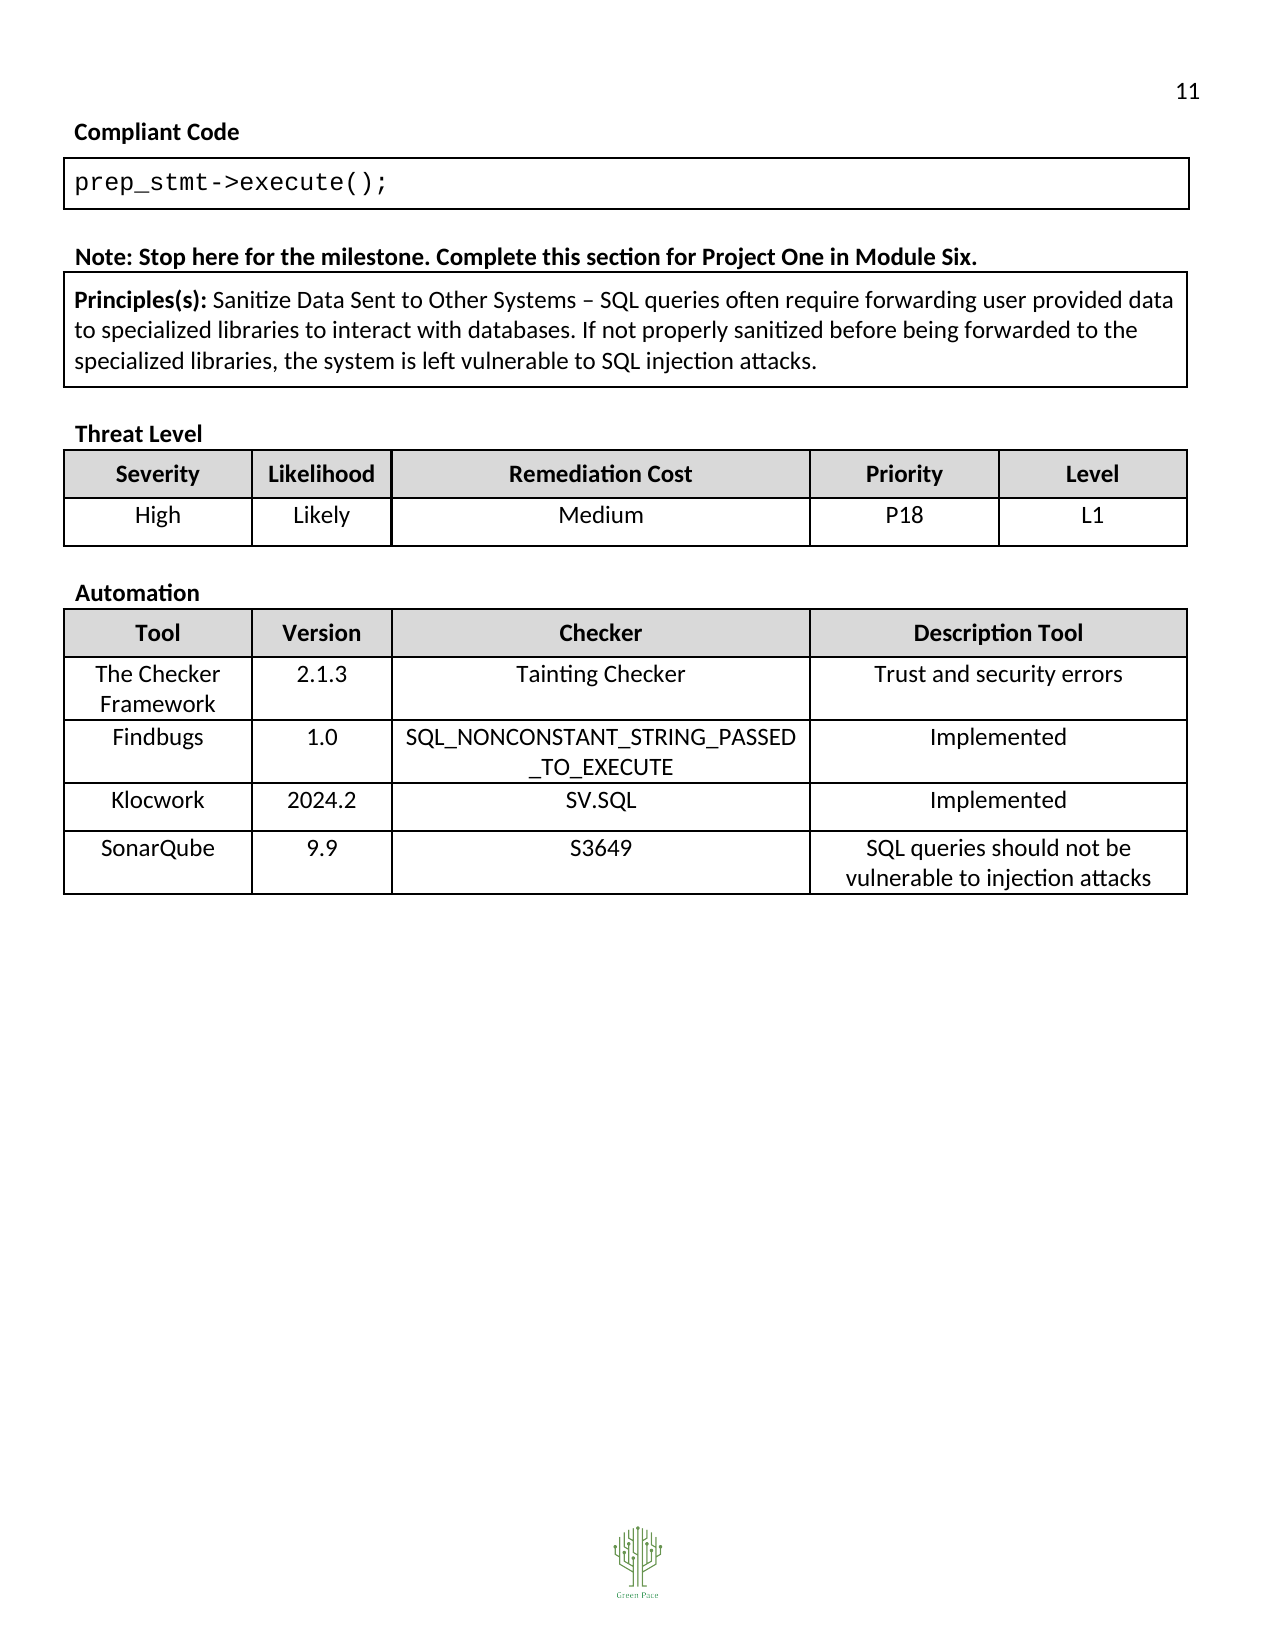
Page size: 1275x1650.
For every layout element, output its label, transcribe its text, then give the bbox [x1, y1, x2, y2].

table_cell Klocwork [65, 784, 251, 830]
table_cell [65, 159, 1188, 208]
table_cell Implemented [811, 721, 1186, 782]
table_cell SQL_NONCONSTANT_STRING_PASSED_TO_EXECUTE [393, 721, 809, 782]
text Threat Level [75, 418, 1200, 449]
table_header Remediation Cost [393, 451, 809, 497]
table_cell SQL queries should not be vulnerable to injection attacks [811, 832, 1186, 893]
text Note: Stop here for the milestone. Complete this section for Project One in Module Six. [75, 241, 1200, 271]
table_cell S3649 [393, 832, 809, 893]
table_cell High [65, 499, 251, 545]
table_header Checker [393, 610, 809, 656]
table_header Priority [811, 451, 998, 497]
table_header Compliant Code [64, 106, 1189, 157]
table_cell Trust and security errors [811, 658, 1186, 719]
table_header Likelihood [253, 451, 390, 497]
table_cell The Checker Framework [65, 658, 251, 719]
table_cell 2.1.3 [253, 658, 391, 719]
picture [605, 1521, 670, 1606]
table_cell 2024.2 [253, 784, 391, 830]
table_header Severity [65, 451, 251, 497]
table_cell Implemented [811, 784, 1186, 830]
table_cell SonarQube [65, 832, 251, 893]
table_header Principles(s): Sanitize Data Sent to Other Systems – SQL queries often require forwarding user provided data to specialized libraries to interact with databases. If not properly sanitized before being forwarded to the specialized libraries, the system is left vulnerable to SQL injection attacks. [65, 273, 1186, 386]
text Automation [75, 577, 1200, 608]
table_cell Likely [253, 499, 390, 545]
table_cell L1 [1000, 499, 1186, 545]
table_header Version [253, 610, 391, 656]
table_cell 9.9 [253, 832, 391, 893]
table_header Level [1000, 451, 1186, 497]
table_cell SV.SQL [393, 784, 809, 830]
table_cell 1.0 [253, 721, 391, 782]
table_cell Tainting Checker [393, 658, 809, 719]
table_cell Medium [393, 499, 809, 545]
table_cell P18 [811, 499, 998, 545]
table_header Tool [65, 610, 251, 656]
table_cell Findbugs [65, 721, 251, 782]
table_header Description Tool [811, 610, 1186, 656]
